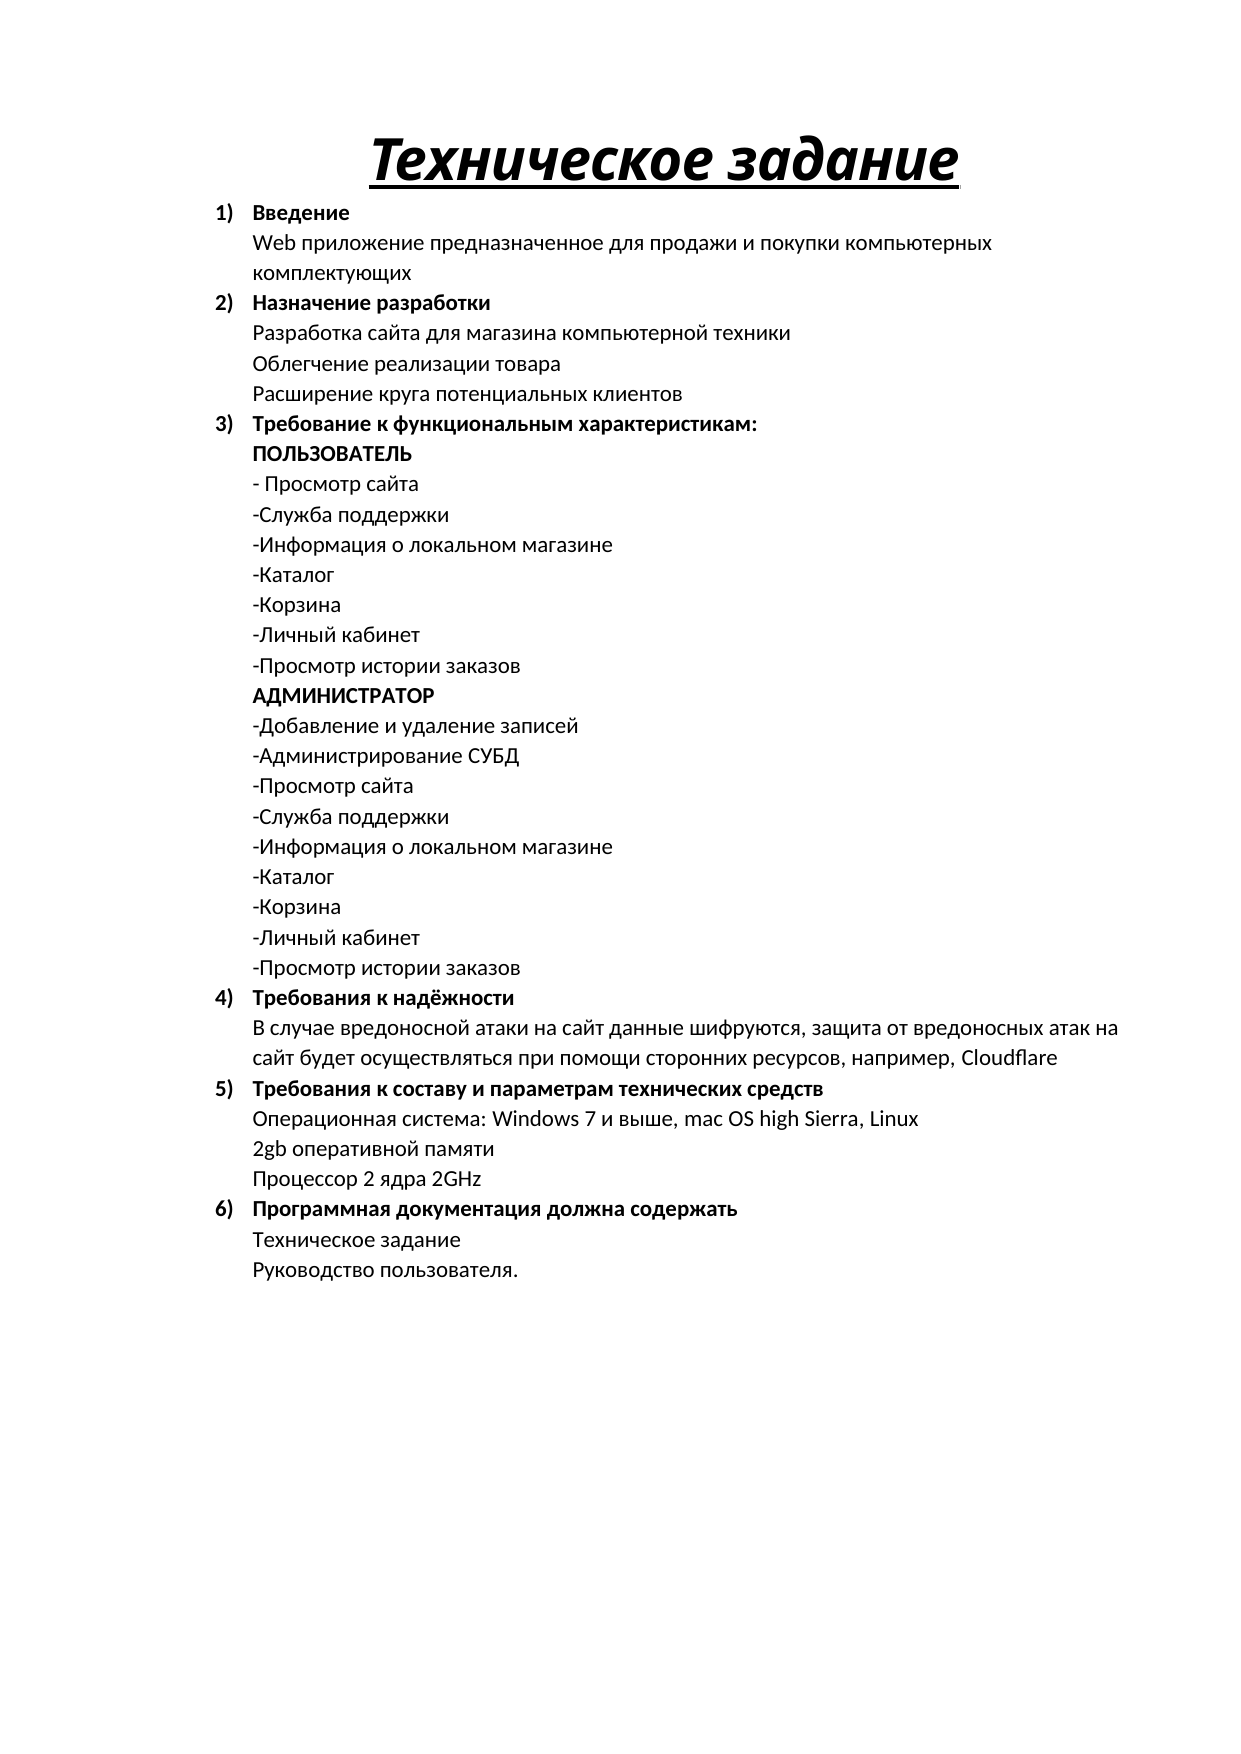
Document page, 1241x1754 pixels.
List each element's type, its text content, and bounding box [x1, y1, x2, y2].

list Расширение круга потенциальных клиентов [252, 379, 1152, 407]
title Техническое задание [177, 118, 1152, 198]
list -Служба поддержки [252, 802, 1152, 830]
list -Каталог [252, 560, 1152, 588]
list Требования к надёжности [215, 983, 1152, 1011]
list -Информация о локальном магазине [252, 530, 1152, 558]
list -Личный кабинет [252, 621, 1152, 648]
list Операционная система: Windows 7 и выше, mac OS high Sierra, Linux [252, 1104, 1152, 1132]
list В случае вредоносной атаки на сайт данные шифруются, защита от вредоносных атак на сайт будет осуществляться при помощи сторонних ресурсов, например, Cloudflare [252, 1013, 1152, 1071]
list -Каталог [252, 862, 1152, 890]
list -Информация о локальном магазине [252, 832, 1152, 860]
list Введение [215, 198, 1152, 226]
list Назначение разработки [215, 288, 1152, 316]
list АДМИНИСТРАТОР [252, 681, 1152, 709]
list ПОЛЬЗОВАТЕЛЬ [252, 439, 1152, 467]
list -Корзина [252, 590, 1152, 618]
list Разработка сайта для магазина компьютерной техники [252, 318, 1152, 346]
list -Администрирование СУБД [252, 741, 1152, 769]
list Web приложение предназначенное для продажи и покупки компьютерных комплектующих [252, 228, 1152, 286]
list Руководство пользователя. [252, 1255, 1152, 1283]
list Техническое задание [252, 1225, 1152, 1253]
list Облегчение реализации товара [252, 349, 1152, 377]
list -Личный кабинет [252, 923, 1152, 951]
list 2gb оперативной памяти [252, 1134, 1152, 1162]
list Процессор 2 ядра 2GHz [252, 1164, 1152, 1192]
list -Добавление и удаление записей [252, 711, 1152, 739]
list Требования к составу и параметрам технических средств [215, 1074, 1152, 1102]
list -Корзина [252, 892, 1152, 920]
list -Служба поддержки [252, 500, 1152, 528]
list -Просмотр истории заказов [252, 651, 1152, 679]
list -Просмотр истории заказов [252, 953, 1152, 981]
list - Просмотр сайта [252, 469, 1152, 497]
list Требование к функциональным характеристикам: [215, 409, 1152, 437]
list Программная документация должна содержать [215, 1194, 1152, 1222]
list -Просмотр сайта [252, 772, 1152, 799]
